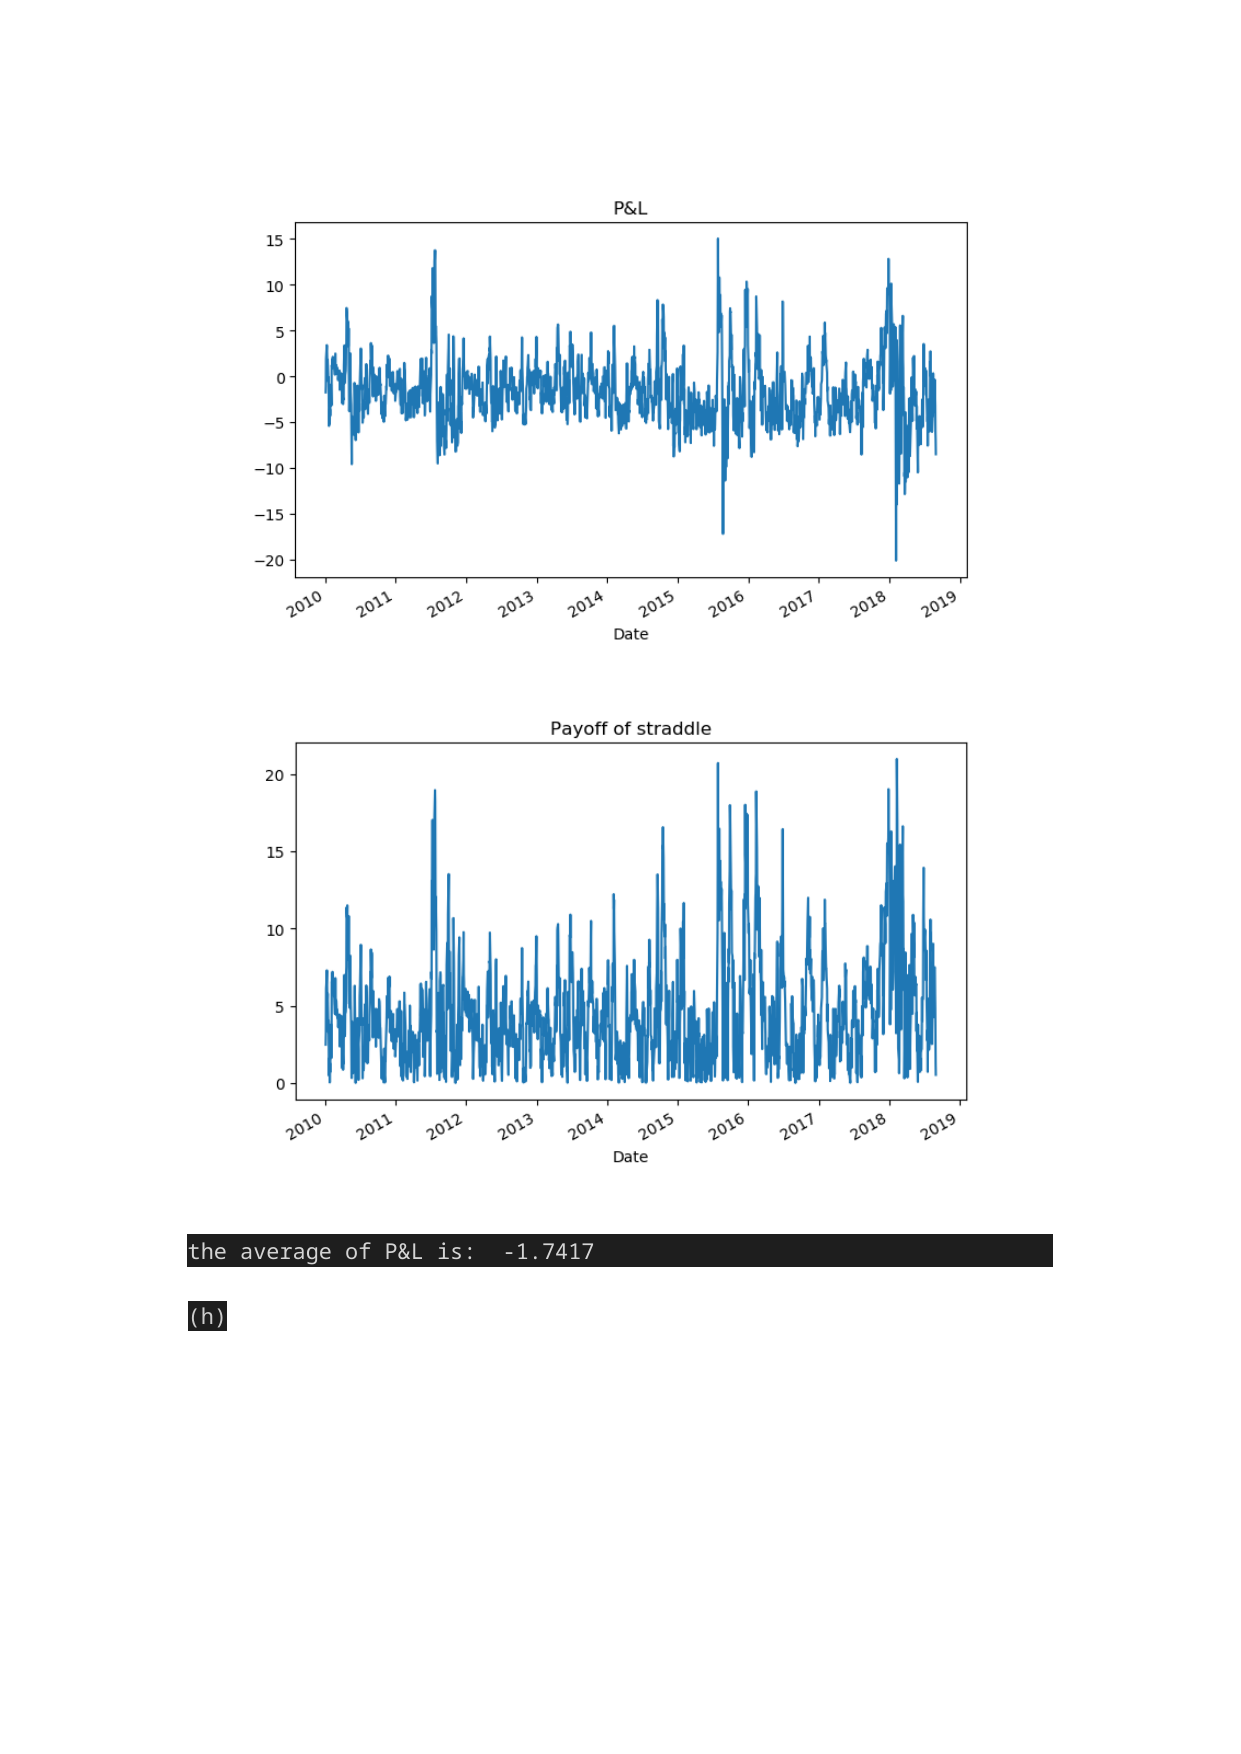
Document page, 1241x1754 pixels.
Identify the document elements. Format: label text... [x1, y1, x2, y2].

picture [187, 161, 1053, 1204]
text the average of P&L is: -1.7417 [187, 1234, 1053, 1267]
text (h) [187, 1299, 1053, 1332]
